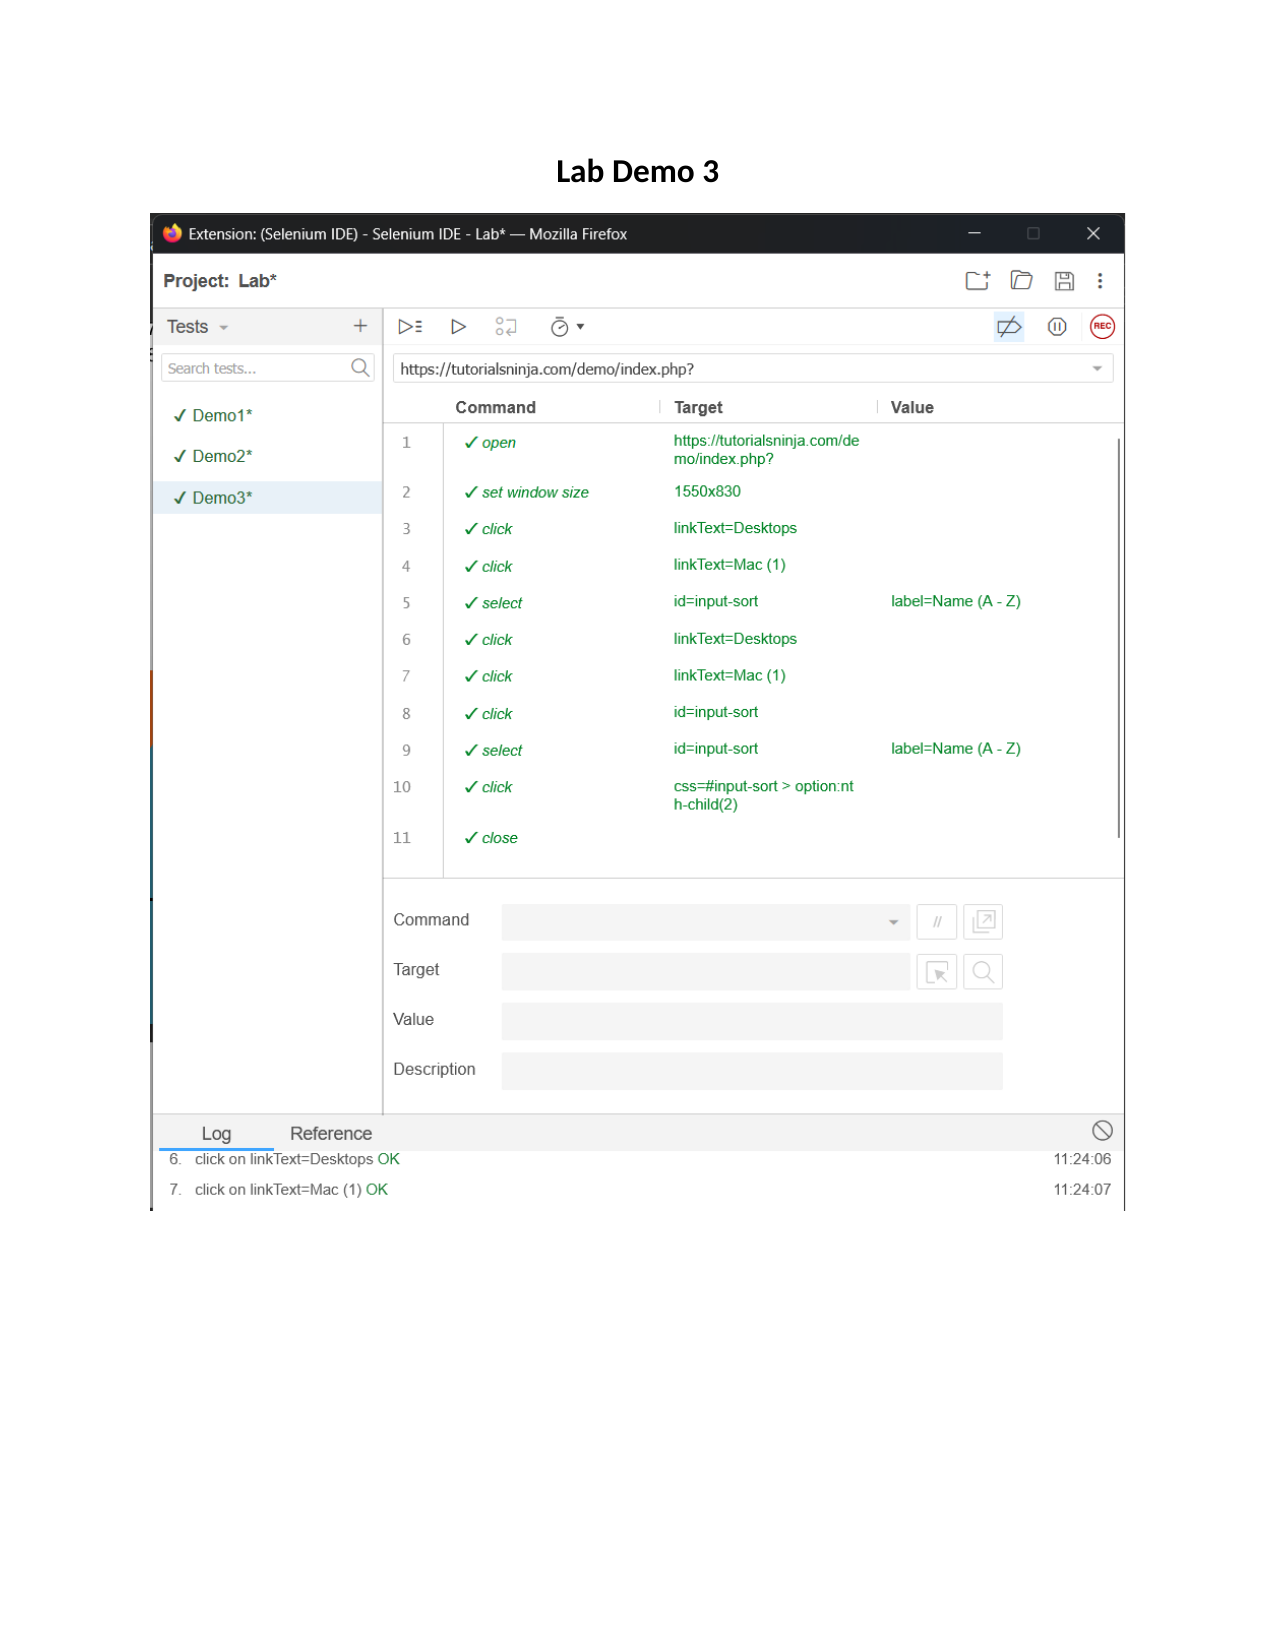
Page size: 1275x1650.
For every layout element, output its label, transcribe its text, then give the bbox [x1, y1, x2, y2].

text Lab Demo 3 [150, 150, 1125, 191]
picture [150, 213, 1125, 1211]
